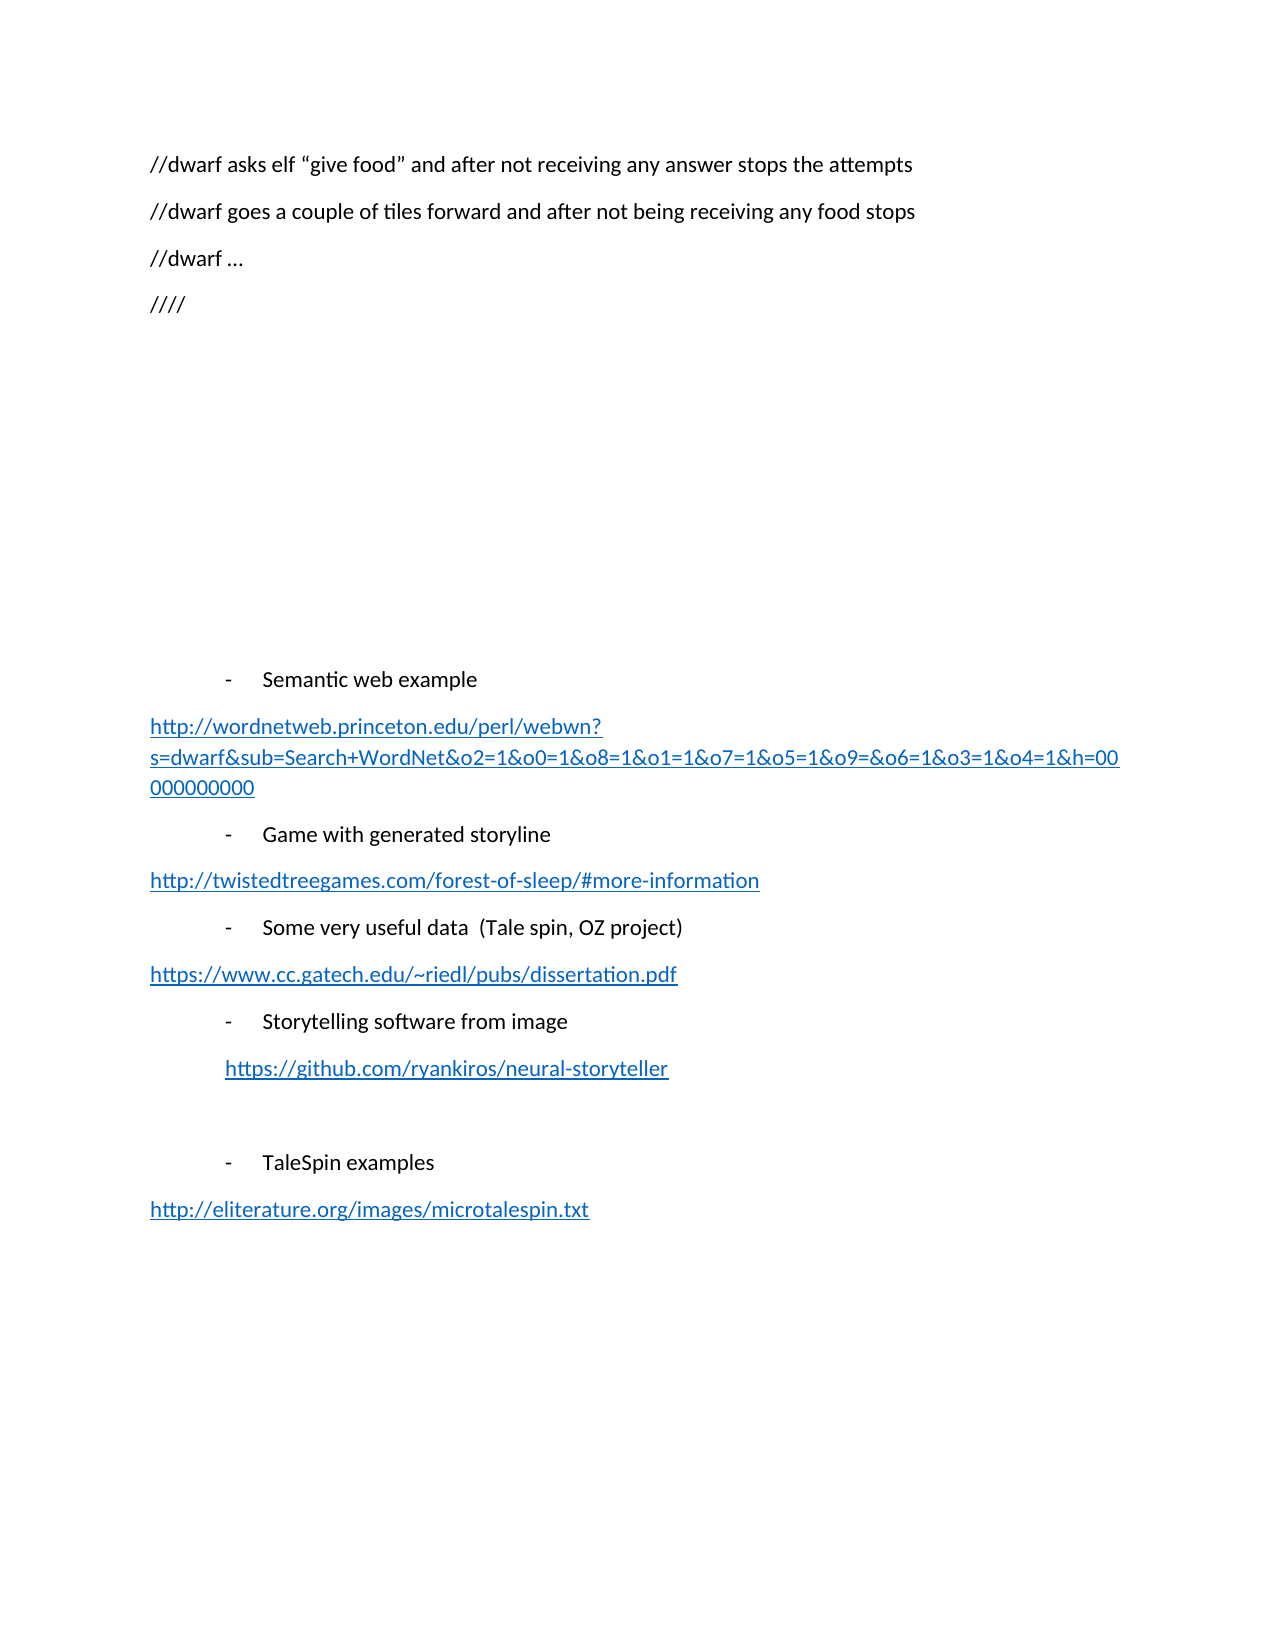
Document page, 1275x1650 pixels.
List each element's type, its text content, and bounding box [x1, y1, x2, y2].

text http://eliterature.org/images/microtalespin.txt [150, 1195, 1125, 1223]
text //// [150, 291, 1125, 319]
list Some very useful data (Tale spin, OZ project) [225, 913, 1125, 942]
list TaleSpin examples [225, 1148, 1125, 1176]
list Storytelling software from image [225, 1007, 1125, 1035]
text //dwarf goes a couple of tiles forward and after not being receiving any food stops [150, 197, 1125, 225]
list Semantic web example [225, 666, 1125, 694]
text //dwarf asks elf “give food” and after not receiving any answer stops the attempts [150, 150, 1125, 178]
text https://github.com/ryankiros/neural-storyteller [225, 1054, 1125, 1082]
text //dwarf … [150, 244, 1125, 272]
text http://wordnetweb.princeton.edu/perl/webwn?s=dwarf&sub=Search+WordNet&o2=1&o0=1&o8=1&o1=1&o7=1&o5=1&o9=&o6=1&o3=1&o4=1&h=00000000000 [150, 712, 1125, 801]
list Game with generated storyline [225, 820, 1125, 848]
text http://twistedtreegames.com/forest-of-sleep/#more-information [150, 867, 1125, 895]
text https://www.cc.gatech.edu/~riedl/pubs/dissertation.pdf [150, 960, 1125, 988]
